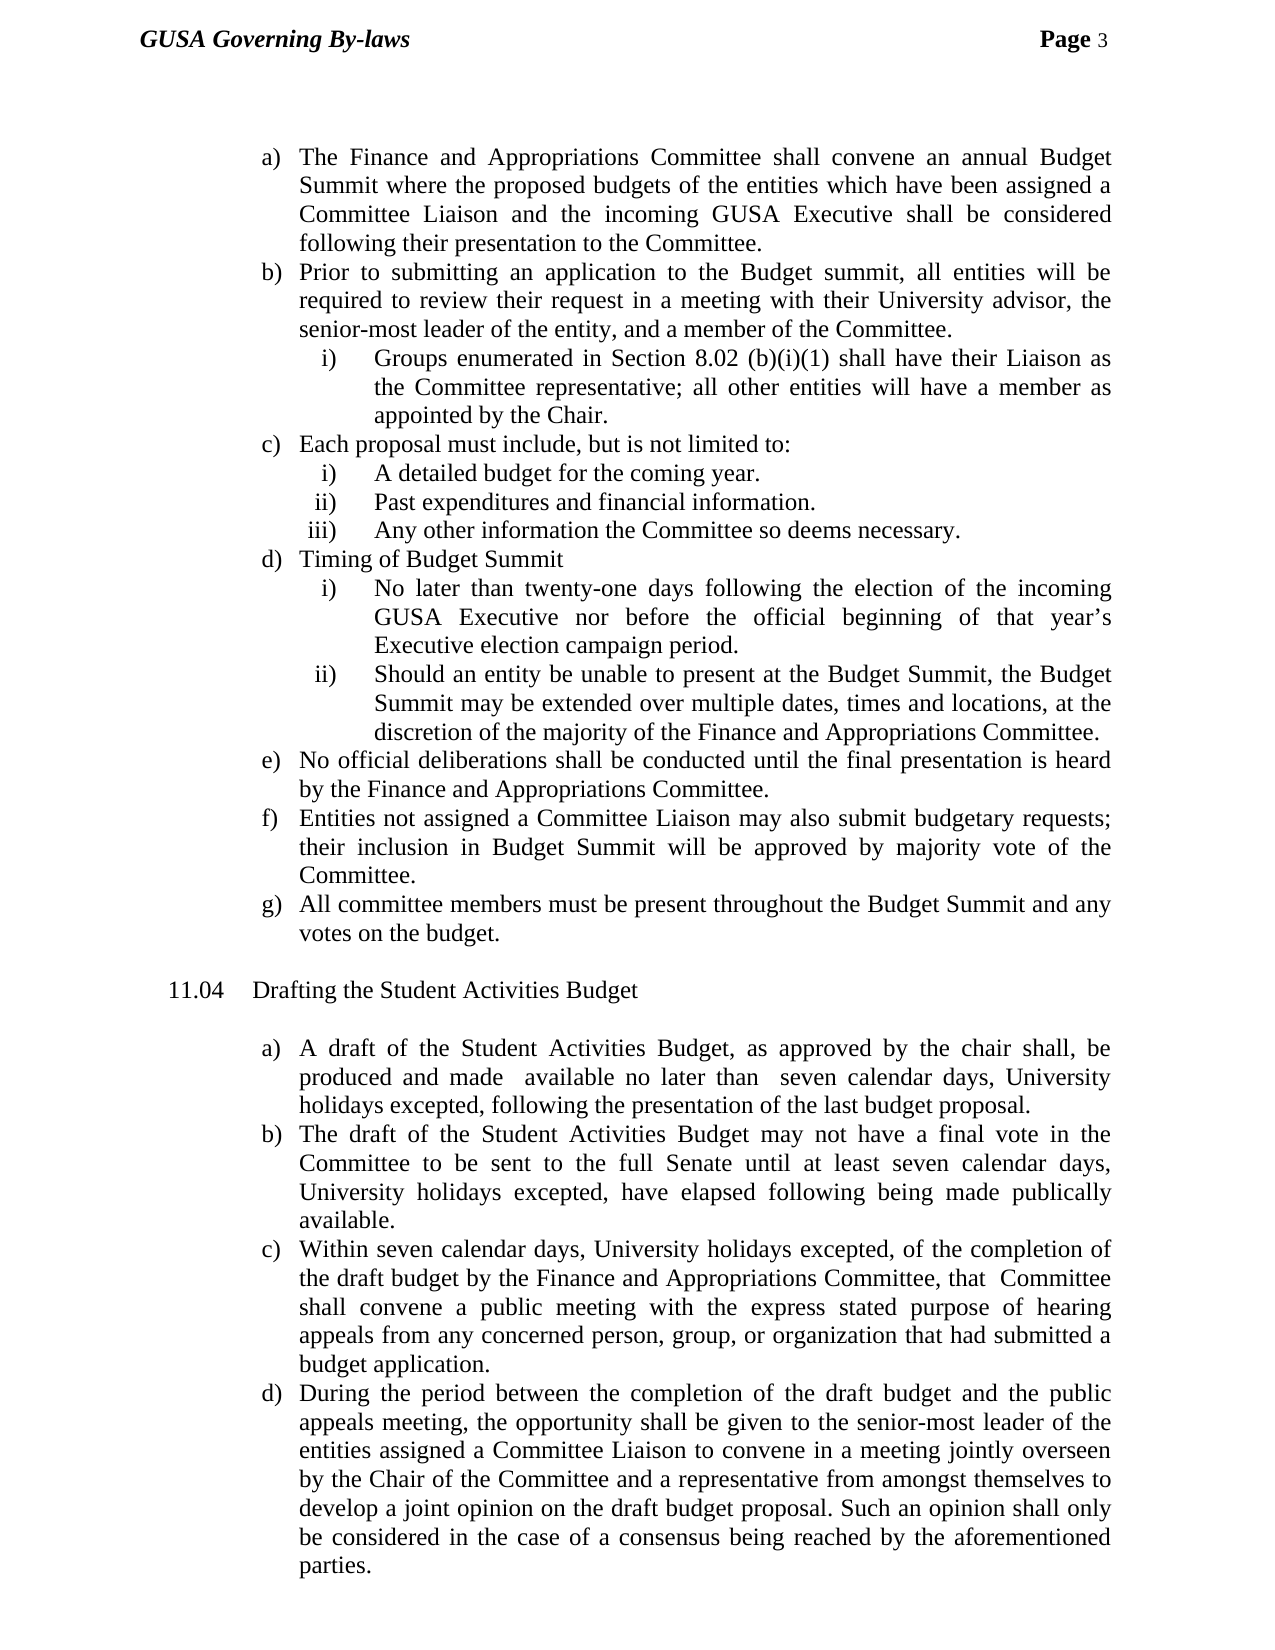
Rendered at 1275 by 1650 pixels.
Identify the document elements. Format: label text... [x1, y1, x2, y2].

list The Finance and Appropriations Committee shall convene an annual Budget Summit where the proposed budgets of the entities which have been assigned a Committee Liaison and the incoming GUSA Executive shall be considered following their presentation to the Committee. [261, 142, 1112, 257]
list Timing of Budget Summit [261, 544, 1112, 573]
text 11.04 Drafting the Student Activities Budget [168, 975, 1112, 1004]
list Within seven calendar days, University holidays excepted, of the completion of the draft budget by the Finance and Appropriations Committee, that Committee shall convene a public meeting with the express stated purpose of hearing appeals from any concerned person, group, or organization that had submitted a budget application. [261, 1234, 1112, 1378]
list Should an entity be unable to present at the Budget Summit, the Budget Summit may be extended over multiple dates, times and locations, at the discretion of the majority of the Finance and Appropriations Committee. [336, 659, 1112, 745]
list Entities not assigned a Committee Liaison may also submit budgetary requests; their inclusion in Budget Summit will be approved by majority vote of the Committee. [261, 803, 1112, 889]
list Prior to submitting an application to the Budget summit, all entities will be required to review their request in a meeting with their University advisor, the senior-most leader of the entity, and a member of the Committee. [261, 257, 1112, 343]
list A detailed budget for the coming year. [336, 458, 1112, 487]
list A draft of the Student Activities Budget, as approved by the chair shall, be produced and made available no later than seven calendar days, University holidays excepted, following the presentation of the last budget proposal. [261, 1033, 1112, 1119]
list During the period between the completion of the draft budget and the public appeals meeting, the opportunity shall be given to the senior-most leader of the entities assigned a Committee Liaison to convene in a meeting jointly overseen by the Chair of the Committee and a representative from amongst themselves to develop a joint opinion on the draft budget proposal. Such an opinion shall only be considered in the case of a consensus being reached by the aforementioned parties. [261, 1378, 1112, 1579]
list All committee members must be present throughout the Budget Summit and any votes on the budget. [261, 889, 1112, 947]
list Any other information the Committee so deems necessary. [336, 515, 1112, 544]
list No official deliberations shall be conducted until the final presentation is heard by the Finance and Appropriations Committee. [261, 745, 1112, 803]
list Each proposal must include, but is not limited to: [261, 429, 1112, 458]
list Past expenditures and financial information. [336, 487, 1112, 515]
list No later than twenty-one days following the election of the incoming GUSA Executive nor before the official beginning of that year’s Executive election campaign period. [336, 573, 1112, 659]
list The draft of the Student Activities Budget may not have a final vote in the Committee to be sent to the full Senate until at least seven calendar days, University holidays excepted, have elapsed following being made publically available. [261, 1119, 1112, 1234]
list Groups enumerated in Section 8.02 (b)(i)(1) shall have their Liaison as the Committee representative; all other entities will have a member as appointed by the Chair. [336, 343, 1112, 429]
